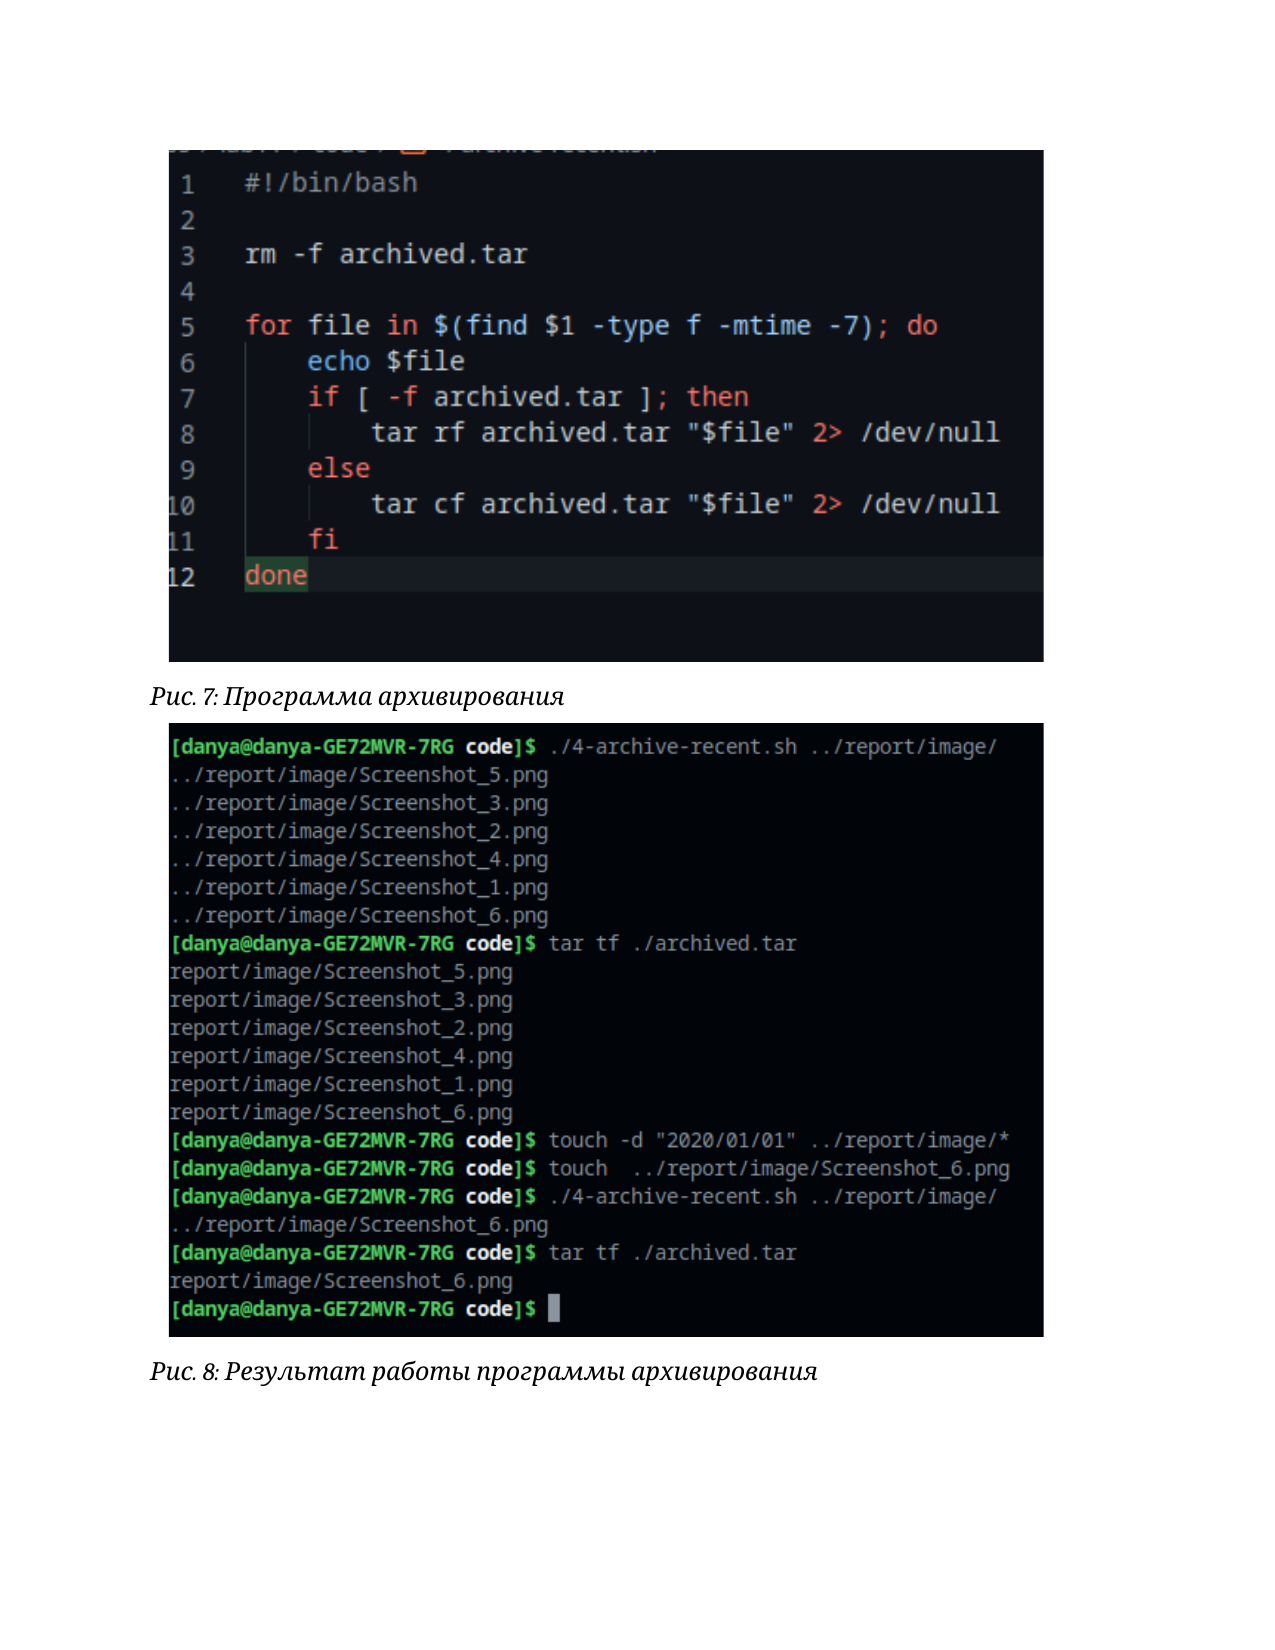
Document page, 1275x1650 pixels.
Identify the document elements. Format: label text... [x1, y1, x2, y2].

text Рис. 7: Программа архивирования [150, 682, 1125, 711]
text Рис. 8: Результат работы программы архивирования [150, 1358, 1125, 1387]
picture [168, 723, 1044, 1337]
picture [168, 150, 1044, 662]
